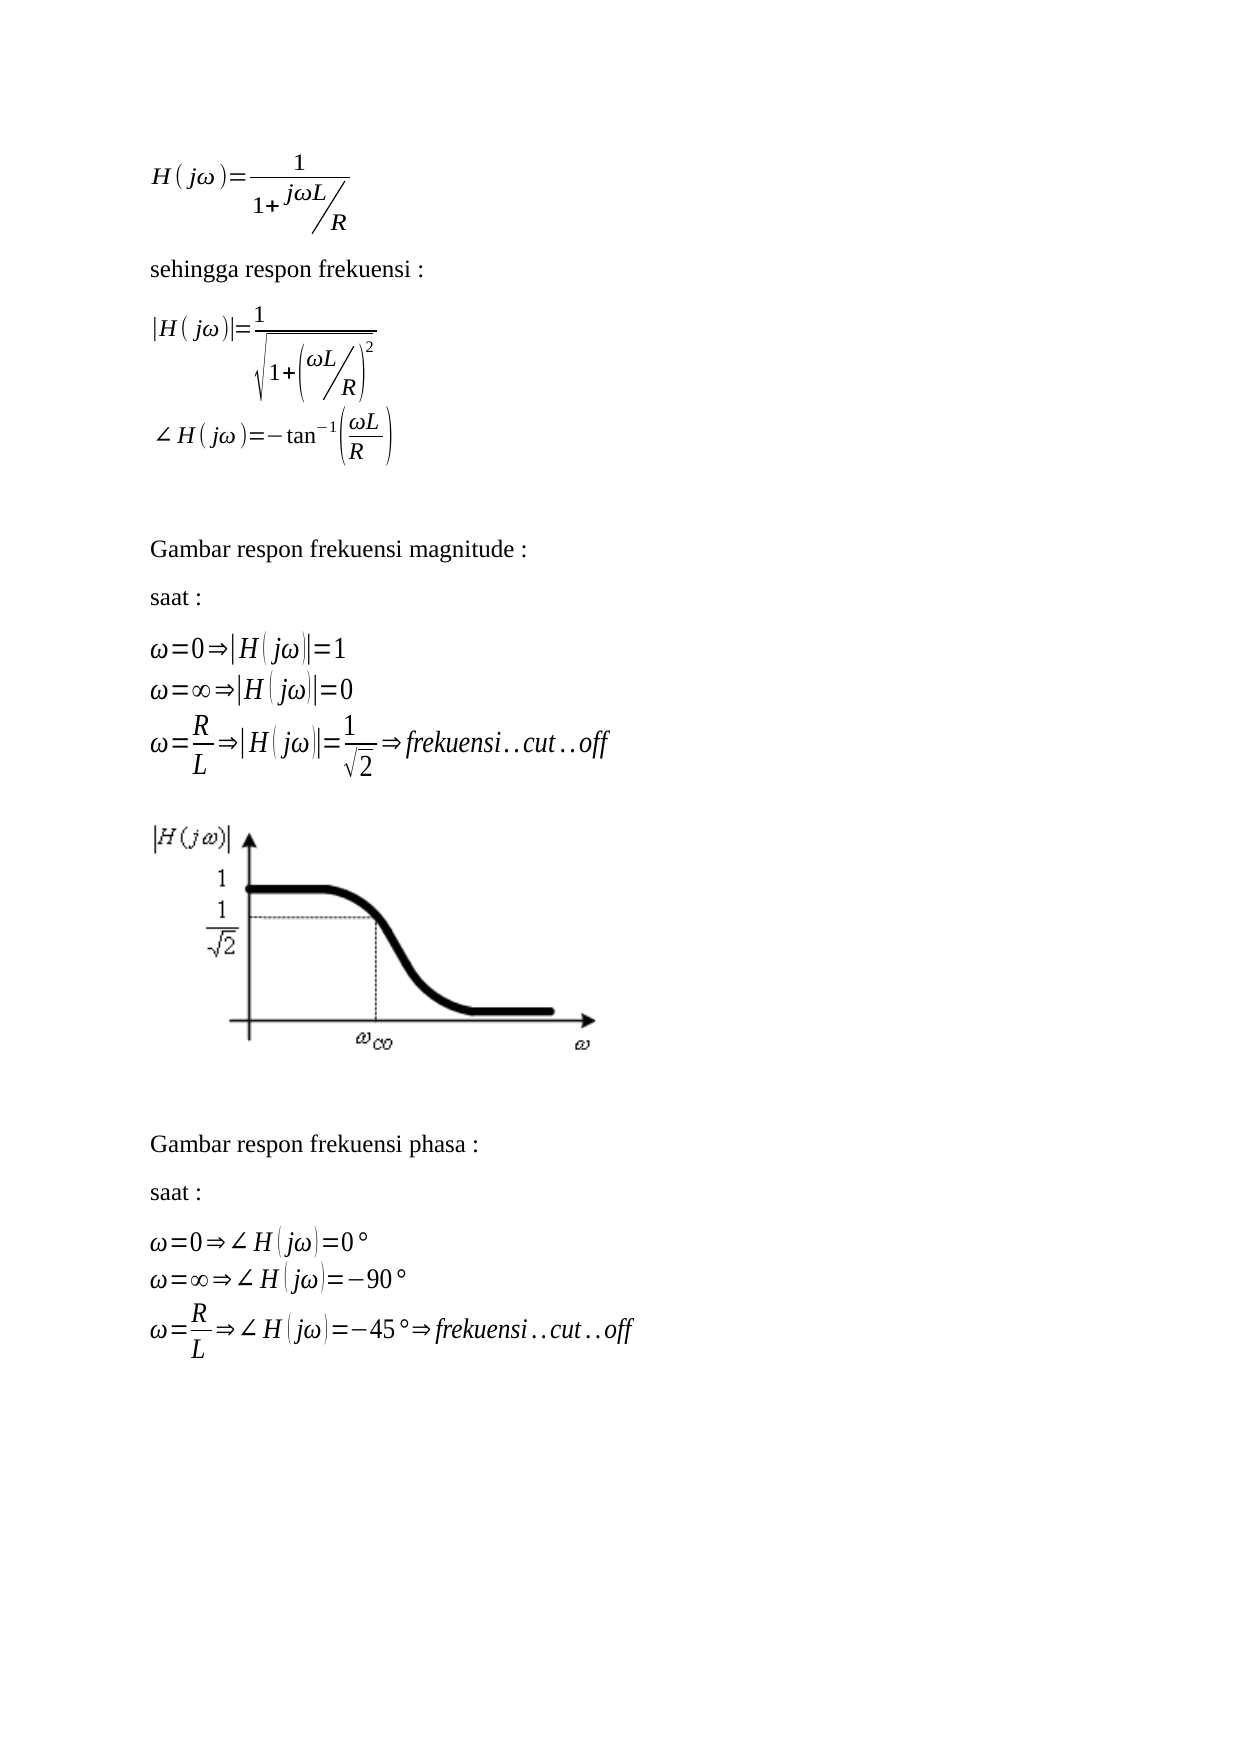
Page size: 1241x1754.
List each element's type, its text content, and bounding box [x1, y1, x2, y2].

text saat : [150, 1177, 1090, 1206]
picture [150, 802, 596, 1061]
text Gambar respon frekuensi magnitude : [150, 534, 1090, 563]
text Gambar respon frekuensi phasa : [150, 1129, 1090, 1158]
text saat : [150, 582, 1090, 611]
text sehingga respon frekuensi : [150, 254, 1090, 283]
